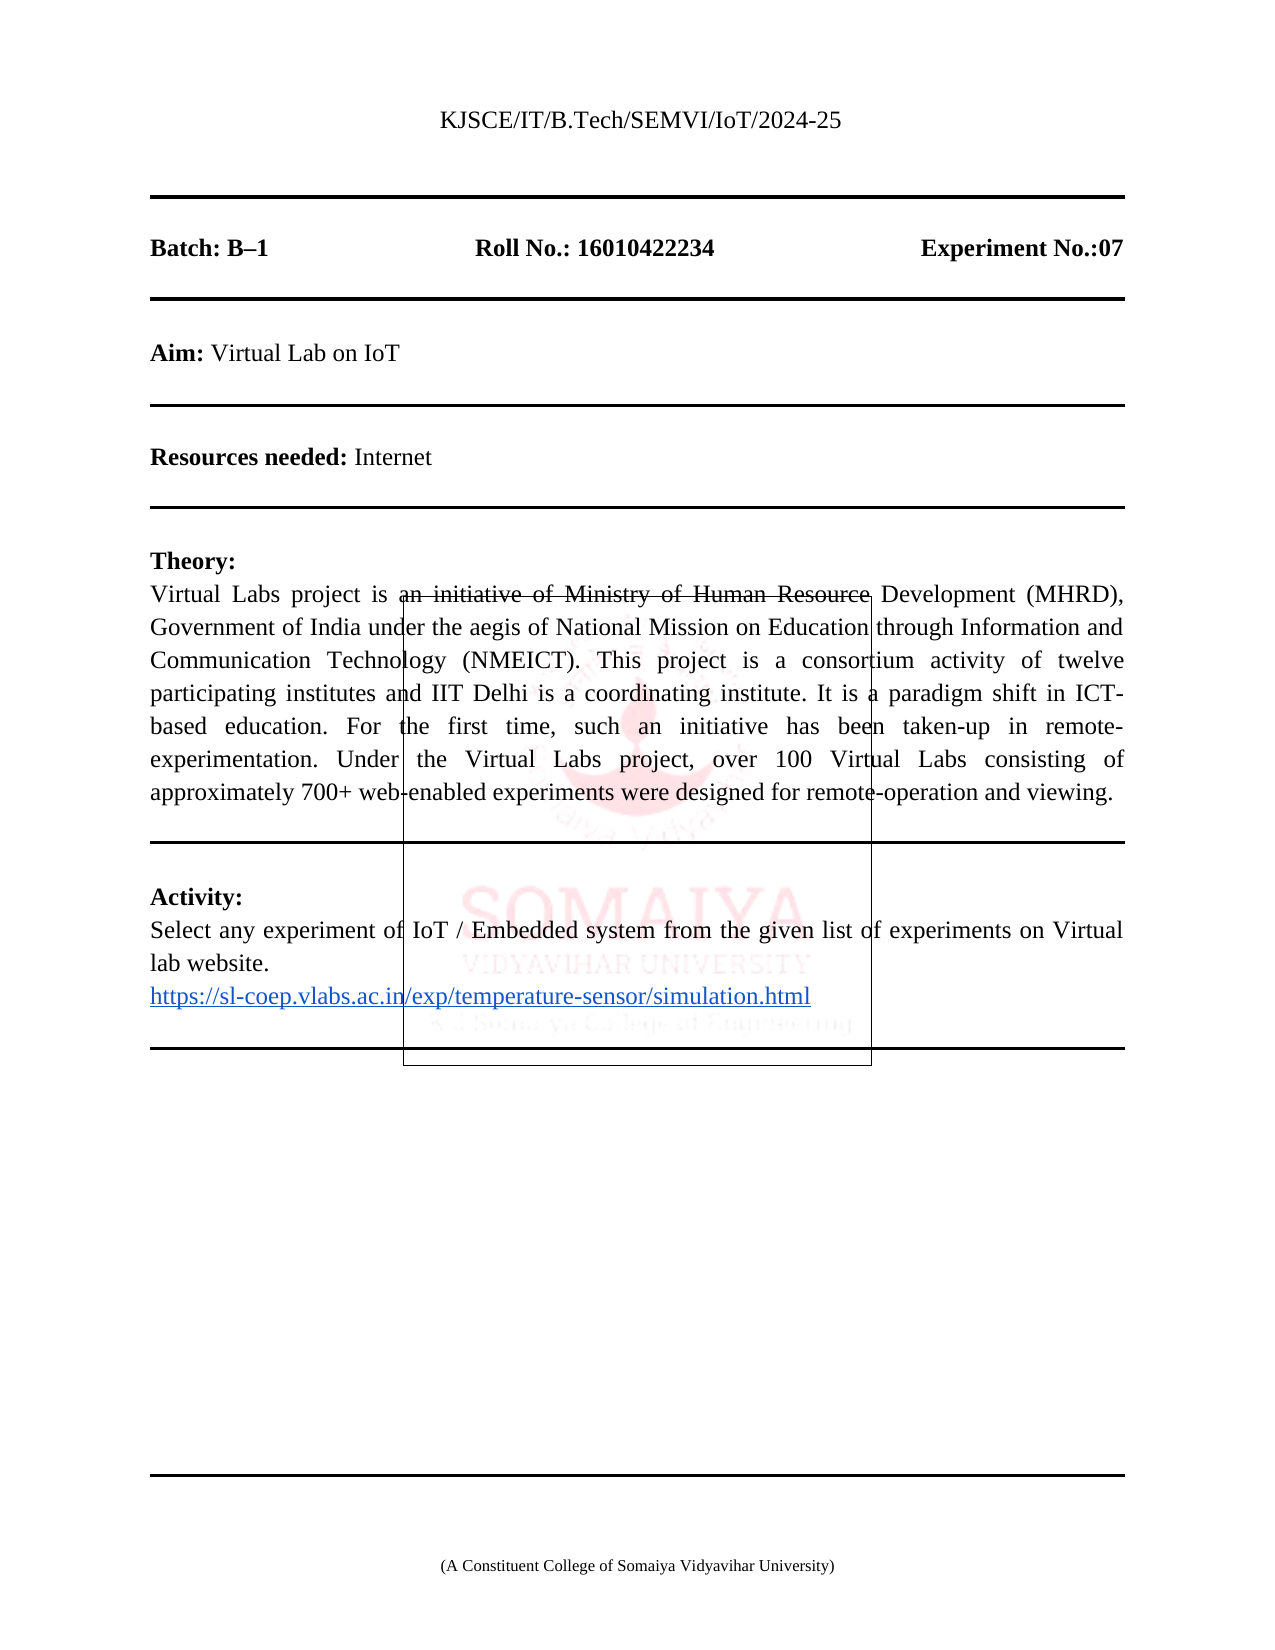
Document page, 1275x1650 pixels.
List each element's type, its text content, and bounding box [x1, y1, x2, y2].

text Aim: Virtual Lab on IoT [150, 338, 1125, 367]
text Theory: [150, 546, 1125, 575]
text https://sl-coep.vlabs.ac.in/exp/temperature-sensor/simulation.html [150, 981, 1125, 1009]
text Virtual Labs project is an initiative of Ministry of Human Resource Development (MHRD), Government of India under the aegis of National Mission on Education through Information and Communication Technology (NMEICT). This project is a consortium activity of twelve participating institutes and IIT Delhi is a coordinating institute. It is a paradigm shift in ICT-based education. For the first time, such an initiative has been taken-up in remote‐experimentation. Under the Virtual Labs project, over 100 Virtual Labs consisting of approximately 700+ web-enabled experiments were designed for remote-operation and viewing. [150, 579, 1125, 806]
text Activity: [150, 882, 1125, 911]
text Select any experiment of IoT / Embedded system from the given list of experiments on Virtual lab website. [150, 915, 1125, 977]
text Batch: B–1 Roll No.: 16010422234 Experiment No.:07 [150, 228, 1125, 262]
text Resources needed: Internet [150, 437, 1125, 471]
